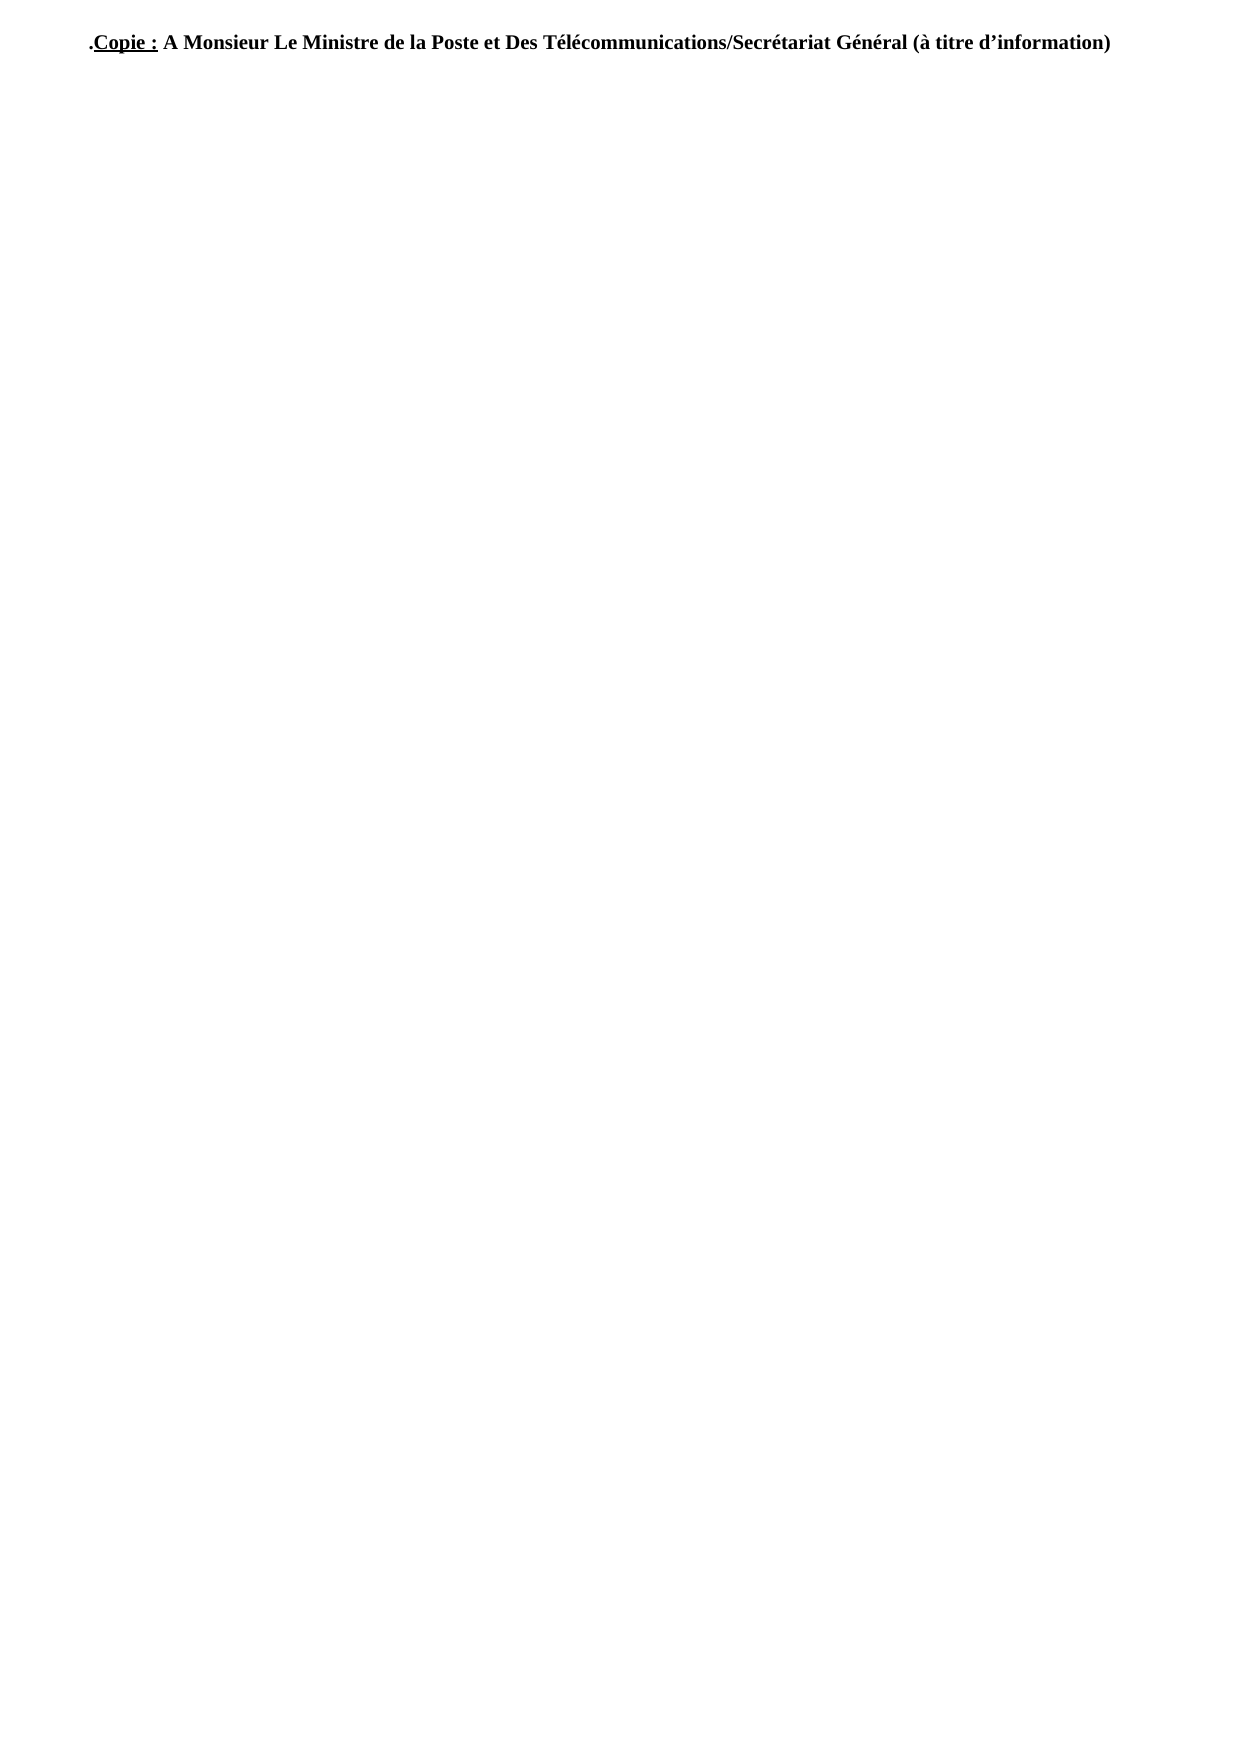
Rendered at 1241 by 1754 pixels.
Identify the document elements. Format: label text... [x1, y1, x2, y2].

text Copie : A Monsieur Le Ministre de la Poste et Des Télécommunications/Secrétariat Général (à titre d’information). [88, 29, 1137, 54]
